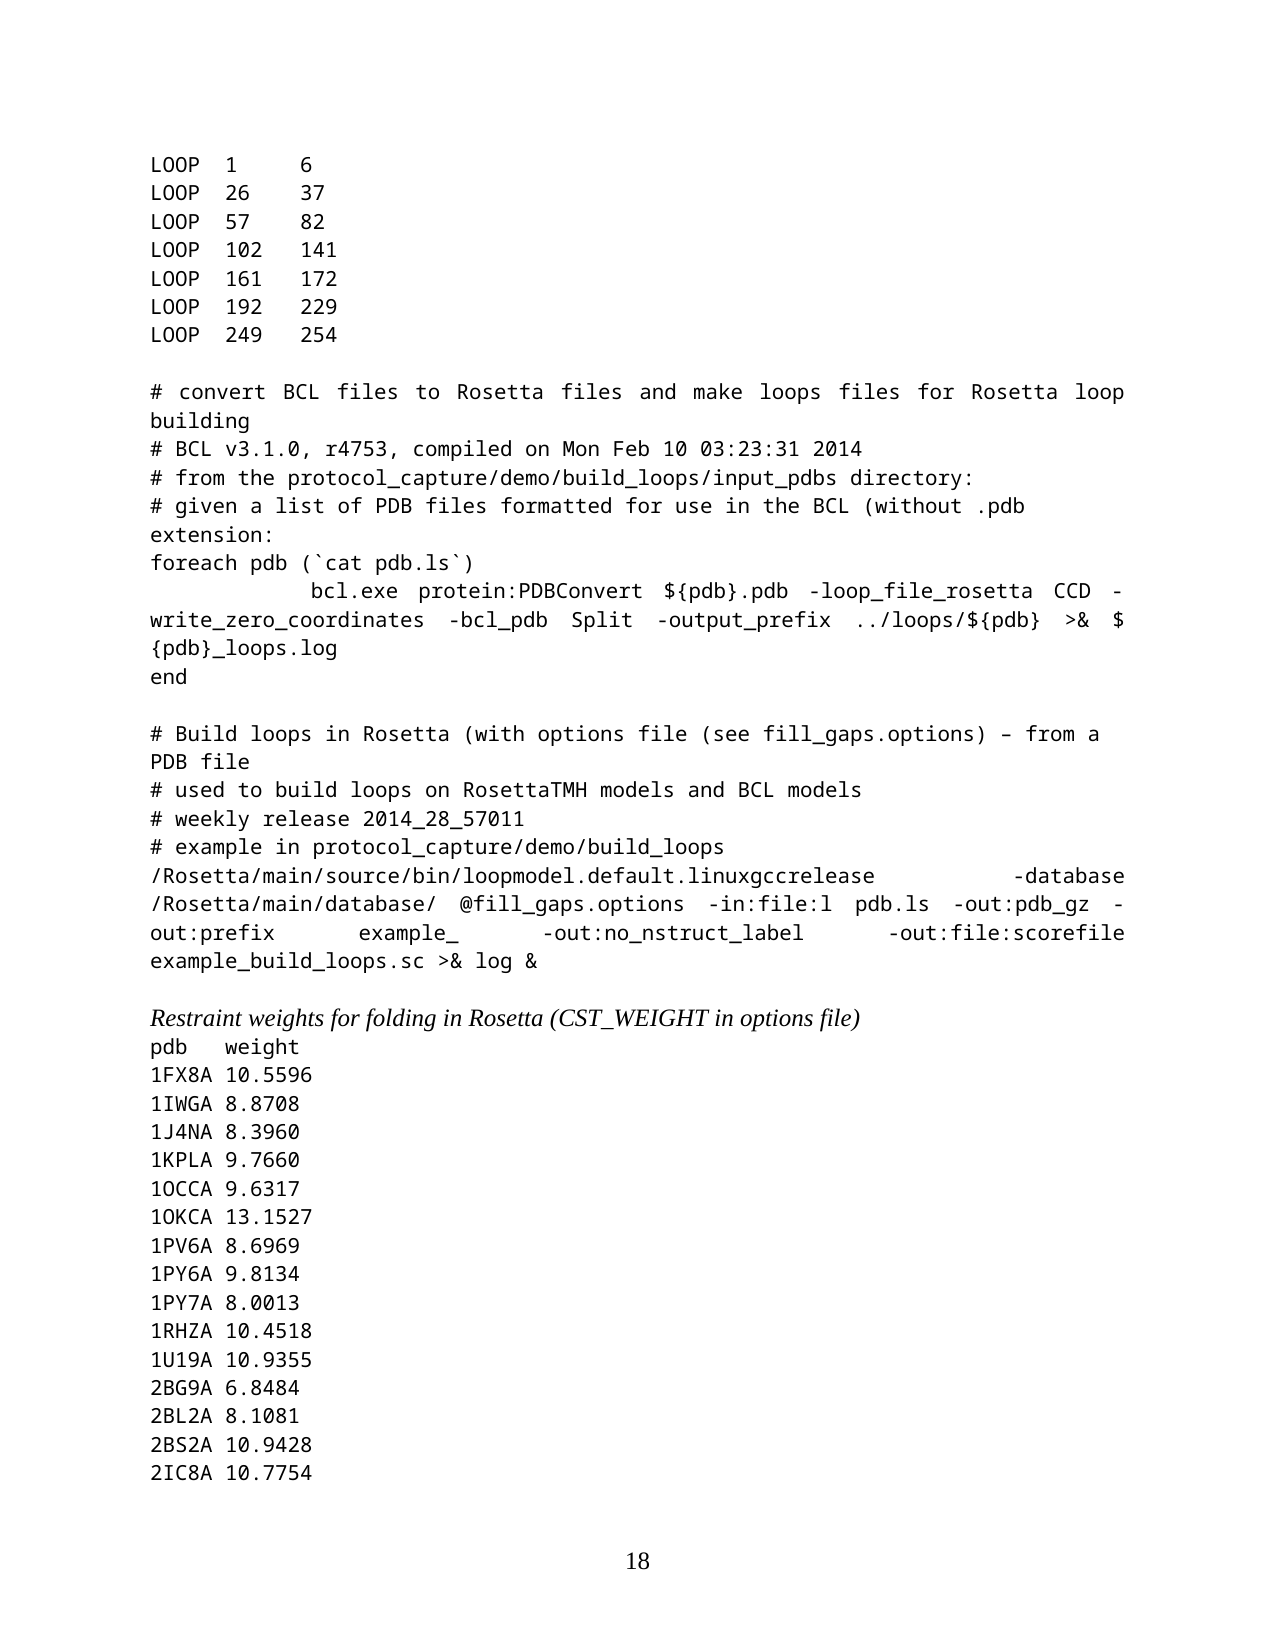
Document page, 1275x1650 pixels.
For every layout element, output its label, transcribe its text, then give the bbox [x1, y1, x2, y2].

subtitle 1IWGA 8.8708 [150, 1089, 1125, 1117]
subtitle 1RHZA 10.4518 [150, 1316, 1125, 1345]
subtitle end [150, 662, 1125, 690]
subtitle LOOP 161 172 [150, 264, 1125, 292]
subtitle # used to build loops on RosettaTMH models and BCL models [150, 776, 1125, 804]
subtitle bcl.exe protein:PDBConvert ${pdb}.pdb -loop_file_rosetta CCD -write_zero_coordinates -bcl_pdb Split -output_prefix ../loops/${pdb} >& ${pdb}_loops.log [150, 577, 1125, 662]
subtitle LOOP 26 37 [150, 178, 1125, 207]
subtitle Restraint weights for folding in Rosetta (CST_WEIGHT in options file) [150, 1003, 1125, 1032]
subtitle 2BG9A 6.8484 [150, 1373, 1125, 1402]
text # given a list of PDB files formatted for use in the BCL (without .pdb extension: [150, 491, 1125, 548]
subtitle LOOP 249 254 [150, 321, 1125, 349]
subtitle /Rosetta/main/source/bin/loopmodel.default.linuxgccrelease -database /Rosetta/main/database/ @fill_gaps.options -in:file:l pdb.ls -out:pdb_gz -out:prefix example_ -out:no_nstruct_label -out:file:scorefile example_build_loops.sc >& log & [150, 861, 1125, 975]
subtitle 2BL2A 8.1081 [150, 1402, 1125, 1430]
subtitle # convert BCL files to Rosetta files and make loops files for Rosetta loop building [150, 377, 1125, 434]
text # from the protocol_capture/demo/build_loops/input_pdbs directory: [150, 463, 1125, 491]
subtitle 1U19A 10.9355 [150, 1345, 1125, 1373]
subtitle 2BS2A 10.9428 [150, 1430, 1125, 1458]
subtitle 2IC8A 10.7754 [150, 1458, 1125, 1487]
subtitle foreach pdb (`cat pdb.ls`) [150, 548, 1125, 577]
subtitle 1J4NA 8.3960 [150, 1117, 1125, 1146]
subtitle # Build loops in Rosetta (with options file (see fill_gaps.options) – from a PDB file [150, 719, 1125, 776]
subtitle 1OKCA 13.1527 [150, 1202, 1125, 1231]
subtitle LOOP 1 6 [150, 150, 1125, 178]
subtitle 1PY7A 8.0013 [150, 1288, 1125, 1316]
subtitle 1PV6A 8.6969 [150, 1231, 1125, 1259]
subtitle # example in protocol_capture/demo/build_loops [150, 832, 1125, 861]
subtitle LOOP 192 229 [150, 292, 1125, 321]
subtitle pdb weight [150, 1032, 1125, 1060]
text # BCL v3.1.0, r4753, compiled on Mon Feb 10 03:23:31 2014 [150, 434, 1125, 463]
subtitle LOOP 57 82 [150, 207, 1125, 235]
subtitle 1PY6A 9.8134 [150, 1259, 1125, 1288]
subtitle 1KPLA 9.7660 [150, 1146, 1125, 1174]
subtitle # weekly release 2014_28_57011 [150, 804, 1125, 832]
subtitle 1OCCA 9.6317 [150, 1174, 1125, 1202]
subtitle 1FX8A 10.5596 [150, 1060, 1125, 1089]
subtitle LOOP 102 141 [150, 235, 1125, 264]
